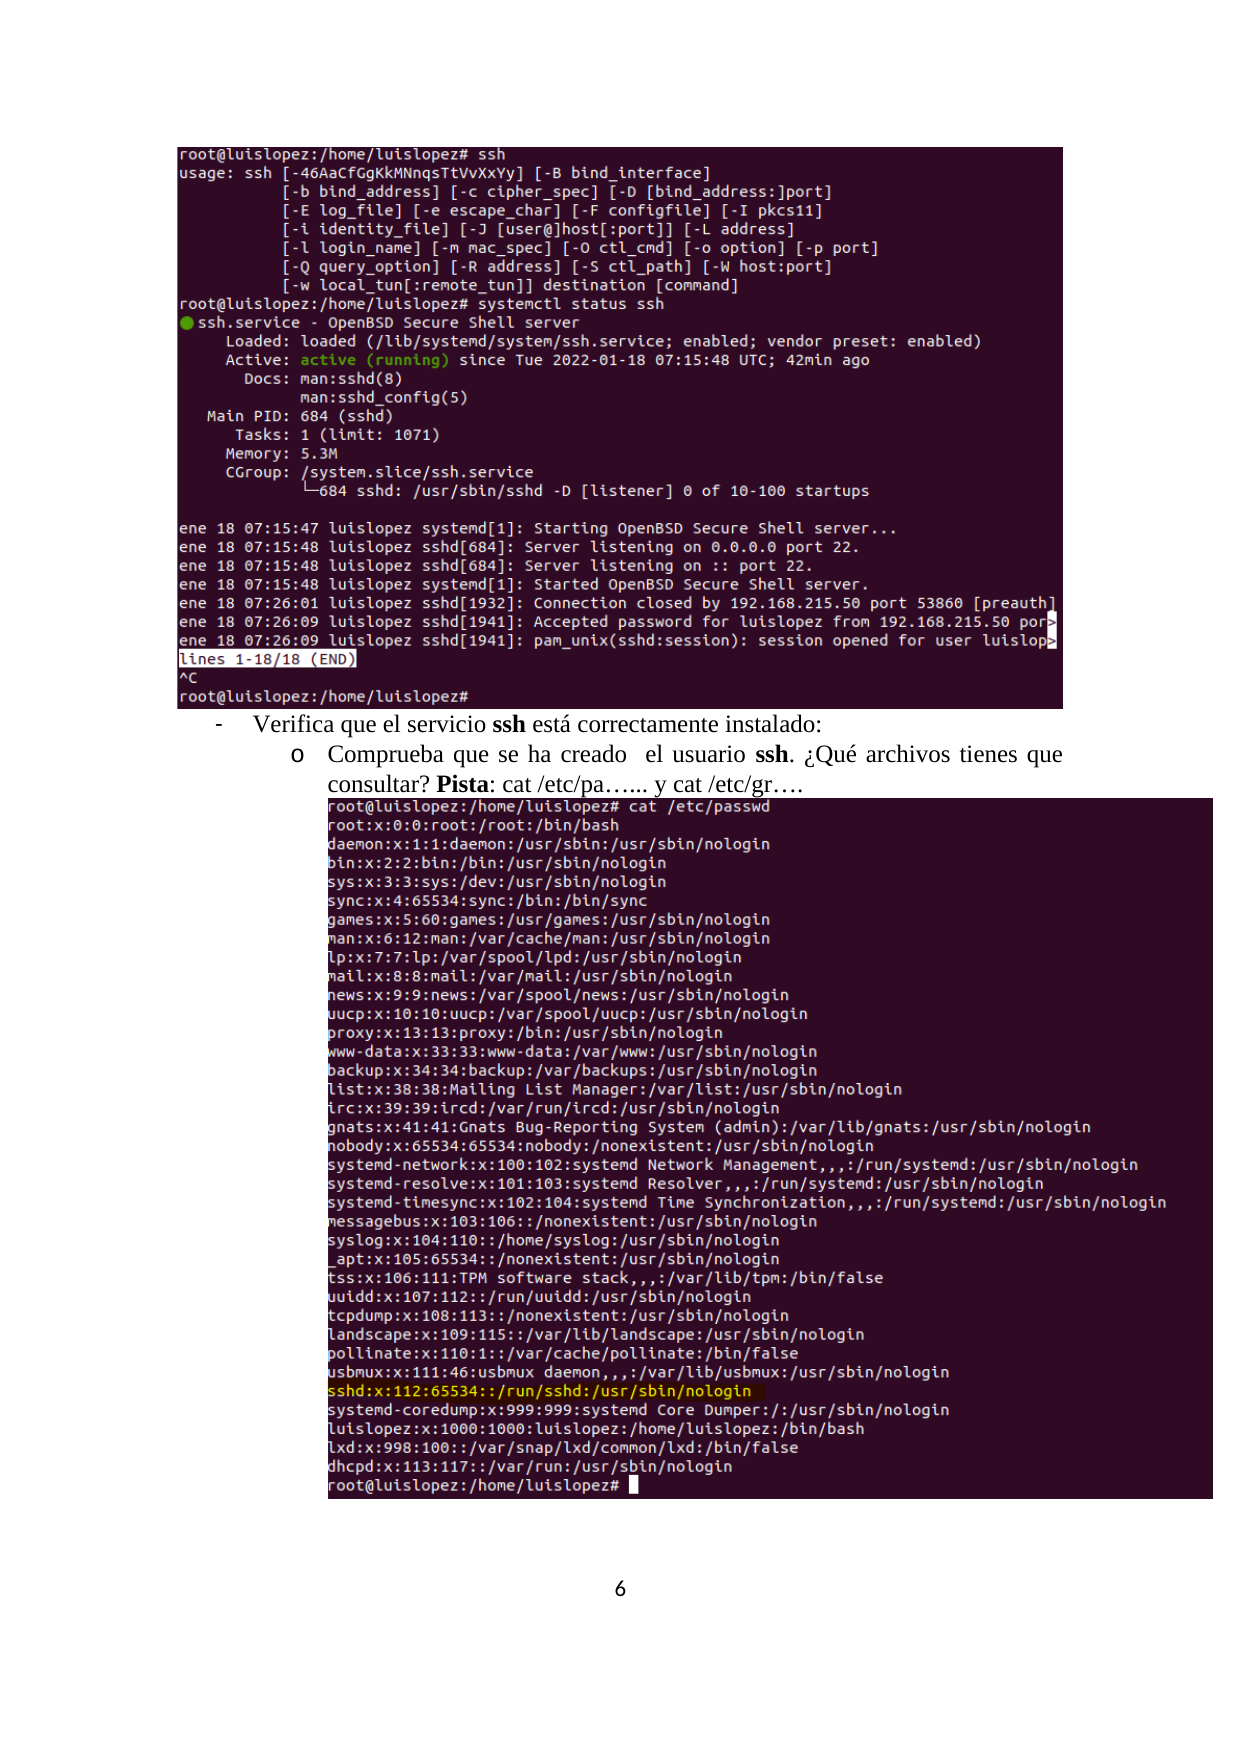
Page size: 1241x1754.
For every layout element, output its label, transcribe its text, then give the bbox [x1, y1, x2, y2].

picture [327, 798, 1213, 1499]
list Comprueba que se ha creado el usuario ssh. ¿Qué archivos tienes que consultar? Pista: cat /etc/pa…... y cat /etc/gr…. [290, 739, 1063, 798]
list Verifica que el servicio ssh está correctamente instalado: [215, 709, 1063, 739]
picture [177, 147, 1063, 709]
